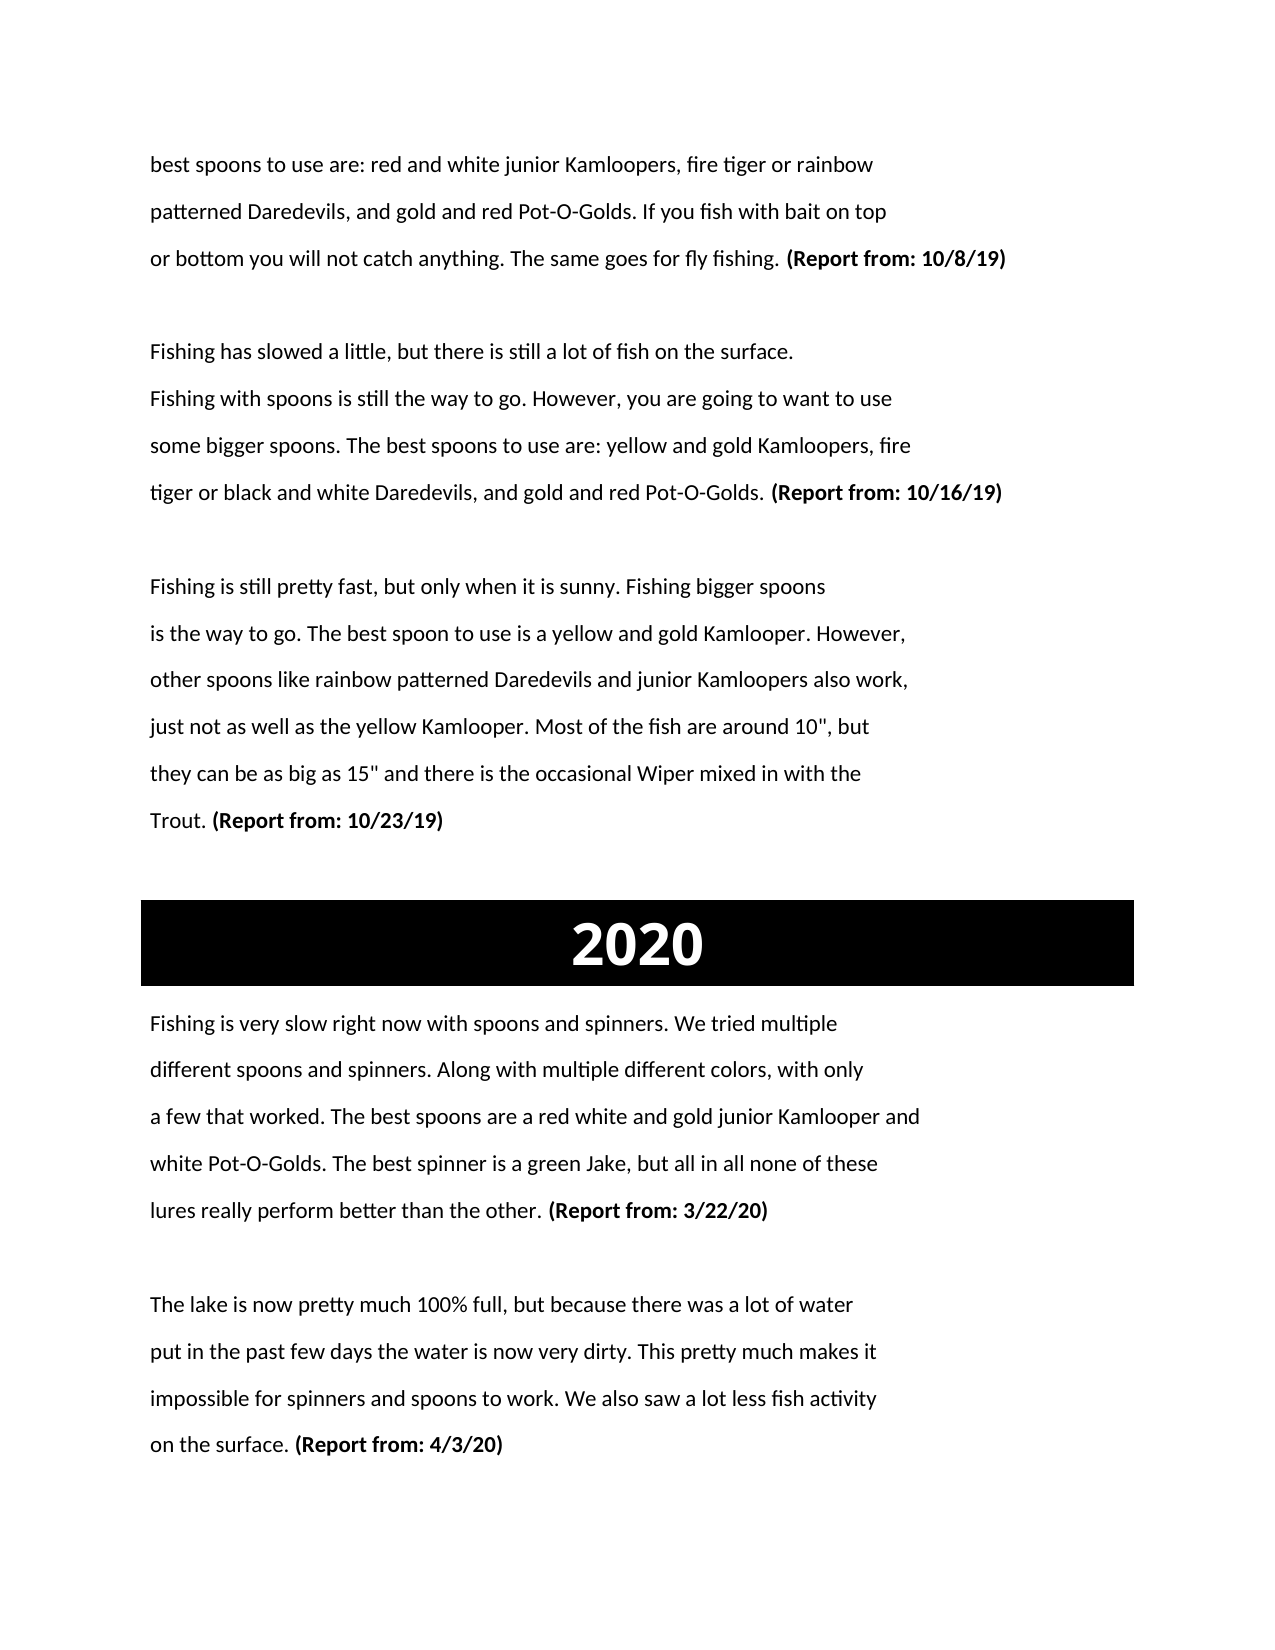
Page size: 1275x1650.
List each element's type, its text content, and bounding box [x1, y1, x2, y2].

text they can be as big as 15" and there is the occasional Wiper mixed in with the [150, 759, 1125, 787]
text some bigger spoons. The best spoons to use are: yellow and gold Kamloopers, fire [150, 431, 1125, 459]
text Fishing with spoons is still the way to go. However, you are going to want to use [150, 384, 1125, 412]
text Trout. (Report from: 10/23/19) [150, 806, 1125, 834]
text tiger or black and white Daredevils, and gold and red Pot-O-Golds. (Report from: 10/16/19) [150, 478, 1125, 506]
text other spoons like rainbow patterned Daredevils and junior Kamloopers also work, [150, 666, 1125, 694]
text impossible for spinners and spoons to work. We also saw a lot less fish activity [150, 1384, 1125, 1412]
text Fishing is very slow right now with spoons and spinners. We tried multiple [150, 1009, 1125, 1037]
text is the way to go. The best spoon to use is a yellow and gold Kamlooper. However, [150, 619, 1125, 647]
text Fishing is still pretty fast, but only when it is sunny. Fishing bigger spoons [150, 572, 1125, 600]
text white Pot-O-Golds. The best spinner is a green Jake, but all in all none of these [150, 1149, 1125, 1177]
text a few that worked. The best spoons are a red white and gold junior Kamlooper and [150, 1102, 1125, 1131]
text or bottom you will not catch anything. The same goes for fly fishing. (Report from: 10/8/19) [150, 244, 1125, 272]
text put in the past few days the water is now very dirty. This pretty much makes it [150, 1337, 1125, 1365]
text just not as well as the yellow Kamlooper. Most of the fish are around 10", but [150, 712, 1125, 741]
text best spoons to use are: red and white junior Kamloopers, fire tiger or rainbow [150, 150, 1125, 178]
text lures really perform better than the other. (Report from: 3/22/20) [150, 1196, 1125, 1224]
text Fishing has slowed a little, but there is still a lot of fish on the surface. [150, 337, 1125, 366]
text different spoons and spinners. Along with multiple different colors, with only [150, 1056, 1125, 1084]
text 2020 [142, 901, 1133, 985]
text patterned Daredevils, and gold and red Pot-O-Golds. If you fish with bait on top [150, 197, 1125, 225]
text The lake is now pretty much 100% full, but because there was a lot of water [150, 1290, 1125, 1318]
text on the surface. (Report from: 4/3/20) [150, 1431, 1125, 1459]
